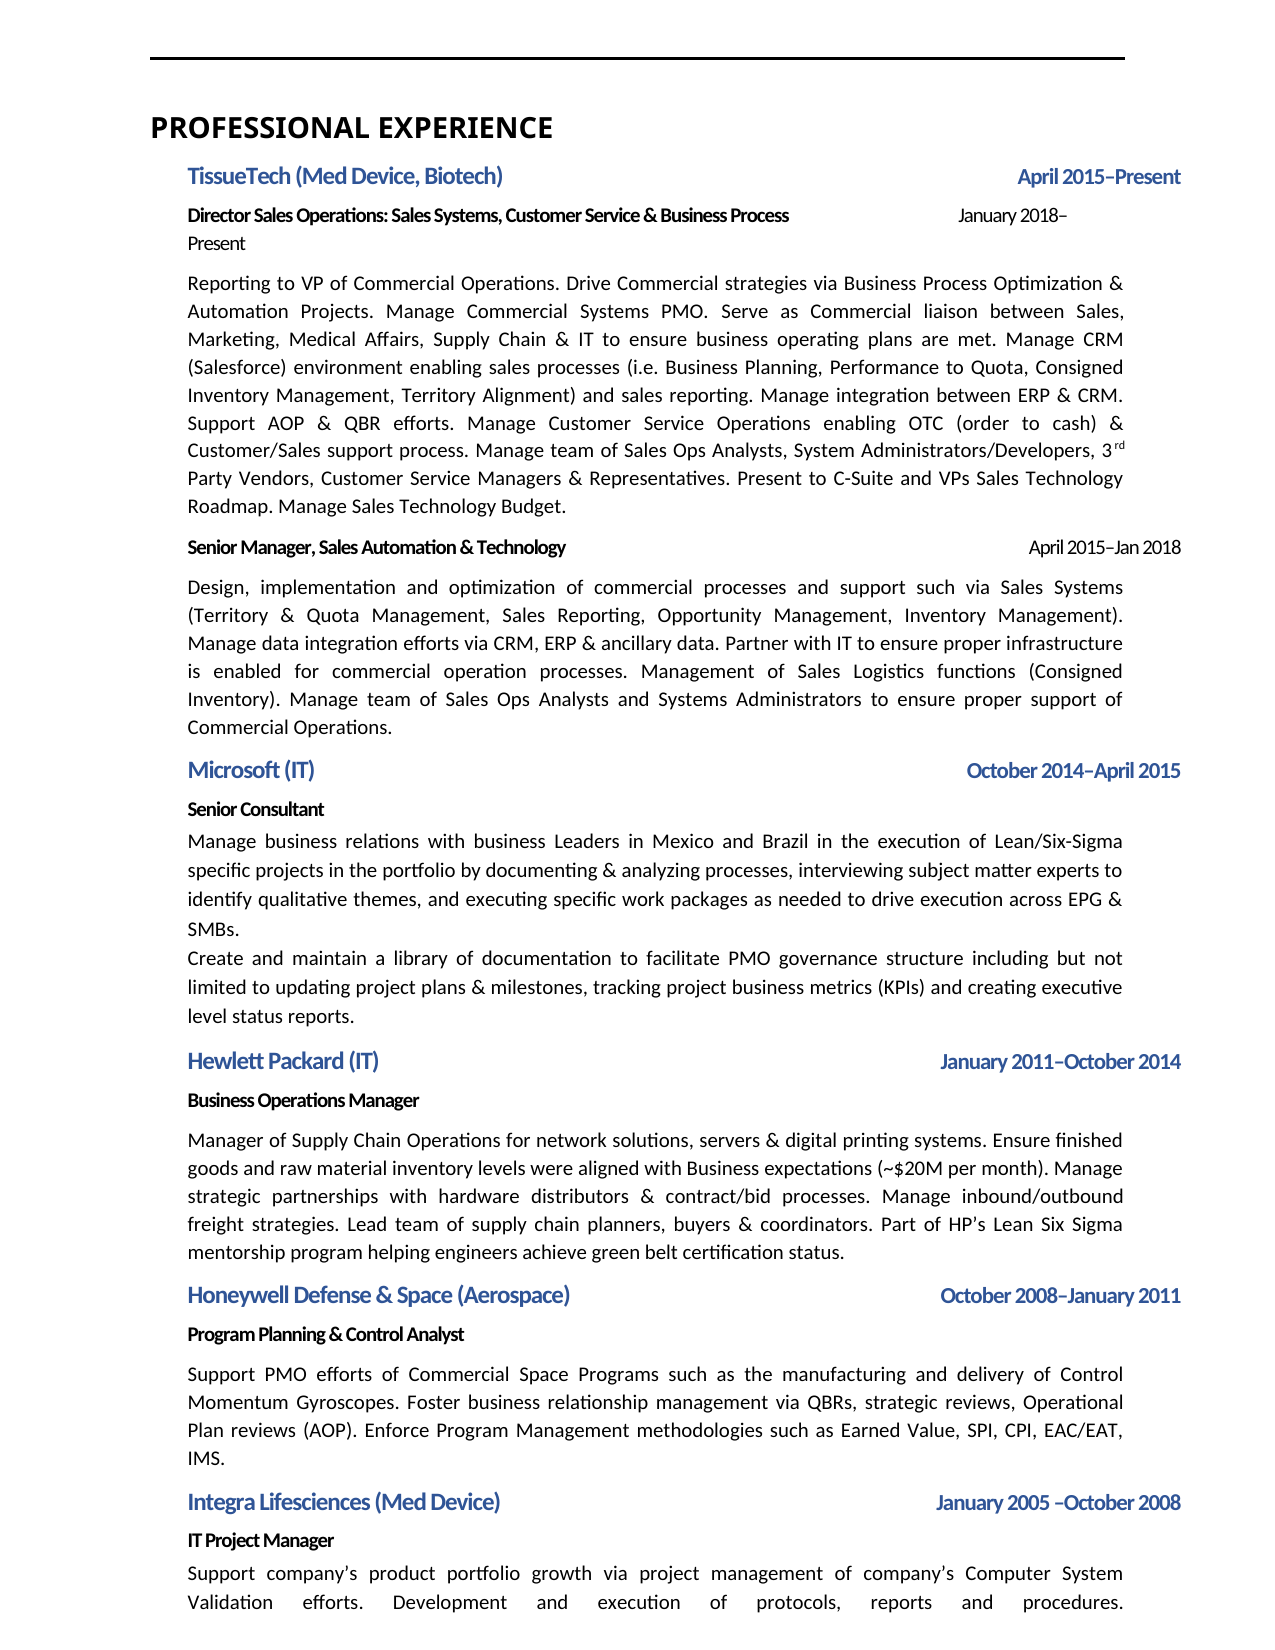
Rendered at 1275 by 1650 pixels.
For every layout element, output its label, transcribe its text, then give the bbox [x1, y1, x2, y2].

list Manage business relations with business Leaders in Mexico and Brazil in the execution of Lean/Six-Sigma specific projects in the portfolio by documenting & analyzing processes, interviewing subject matter experts to identify qualitative themes, and executing specific work packages as needed to drive execution across EPG & SMBs. [187, 828, 1125, 941]
title Microsoft (IT) October 2014–April 2015 [187, 754, 1125, 785]
text Reporting to VP of Commercial Operations. Drive Commercial strategies via Business Process Optimization & Automation Projects. Manage Commercial Systems PMO. Serve as Commercial liaison between Sales, Marketing, Medical Affairs, Supply Chain & IT to ensure business operating plans are met. Manage CRM (Salesforce) environment enabling sales processes (i.e. Business Planning, Performance to Quota, Consigned Inventory Management, Territory Alignment) and sales reporting. Manage integration between ERP & CRM. Support AOP & QBR efforts. Manage Customer Service Operations enabling OTC (order to cash) & Customer/Sales support process. Manage team of Sales Ops Analysts, System Administrators/Developers, 3rd Party Vendors, Customer Service Managers & Representatives. Present to C-Suite and VPs Sales Technology Roadmap. Manage Sales Technology Budget. [187, 270, 1125, 519]
list Create and maintain a library of documentation to facilitate PMO governance structure including but not limited to updating project plans & milestones, tracking project business metrics (KPIs) and creating executive level status reports. [187, 945, 1125, 1029]
title Integra Lifesciences (Med Device) January 2005 –October 2008 [187, 1486, 1125, 1516]
title Hewlett Packard (IT) January 2011–October 2014 [187, 1045, 1125, 1076]
title Senior Consultant [187, 796, 1125, 822]
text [187, 1560, 1125, 1614]
title Program Planning & Control Analyst [187, 1321, 1125, 1347]
title Director Sales Operations: Sales Systems, Customer Service & Business Process January 2018–Present [187, 202, 1125, 255]
text Support PMO efforts of Commercial Space Programs such as the manufacturing and delivery of Control Momentum Gyroscopes. Foster business relationship management via QBRs, strategic reviews, Operational Plan reviews (AOP). Enforce Program Management methodologies such as Earned Value, SPI, CPI, EAC/EAT, IMS. [187, 1362, 1125, 1471]
title Senior Manager, Sales Automation & Technology April 2015–Jan 2018 [187, 534, 1125, 559]
title IT Project Manager [187, 1528, 1125, 1553]
text Manager of Supply Chain Operations for network solutions, servers & digital printing systems. Ensure finished goods and raw material inventory levels were aligned with Business expectations (~$20M per month). Manage strategic partnerships with hardware distributors & contract/bid processes. Manage inbound/outbound freight strategies. Lead team of supply chain planners, buyers & coordinators. Part of HP’s Lean Six Sigma mentorship program helping engineers achieve green belt certification status. [187, 1127, 1125, 1264]
title Honeywell Defense & Space (Aerospace) October 2008–January 2011 [187, 1279, 1125, 1310]
text PROFESSIONAL EXPERIENCE [150, 108, 1125, 147]
title TissueTech (Med Device, Biotech) April 2015–Present [187, 160, 1125, 191]
text Design, implementation and optimization of commercial processes and support such via Sales Systems (Territory & Quota Management, Sales Reporting, Opportunity Management, Inventory Management). Manage data integration efforts via CRM, ERP & ancillary data. Partner with IT to ensure proper infrastructure is enabled for commercial operation processes. Management of Sales Logistics functions (Consigned Inventory). Manage team of Sales Ops Analysts and Systems Administrators to ensure proper support of Commercial Operations. [187, 574, 1125, 739]
title Business Operations Manager [187, 1087, 1125, 1112]
